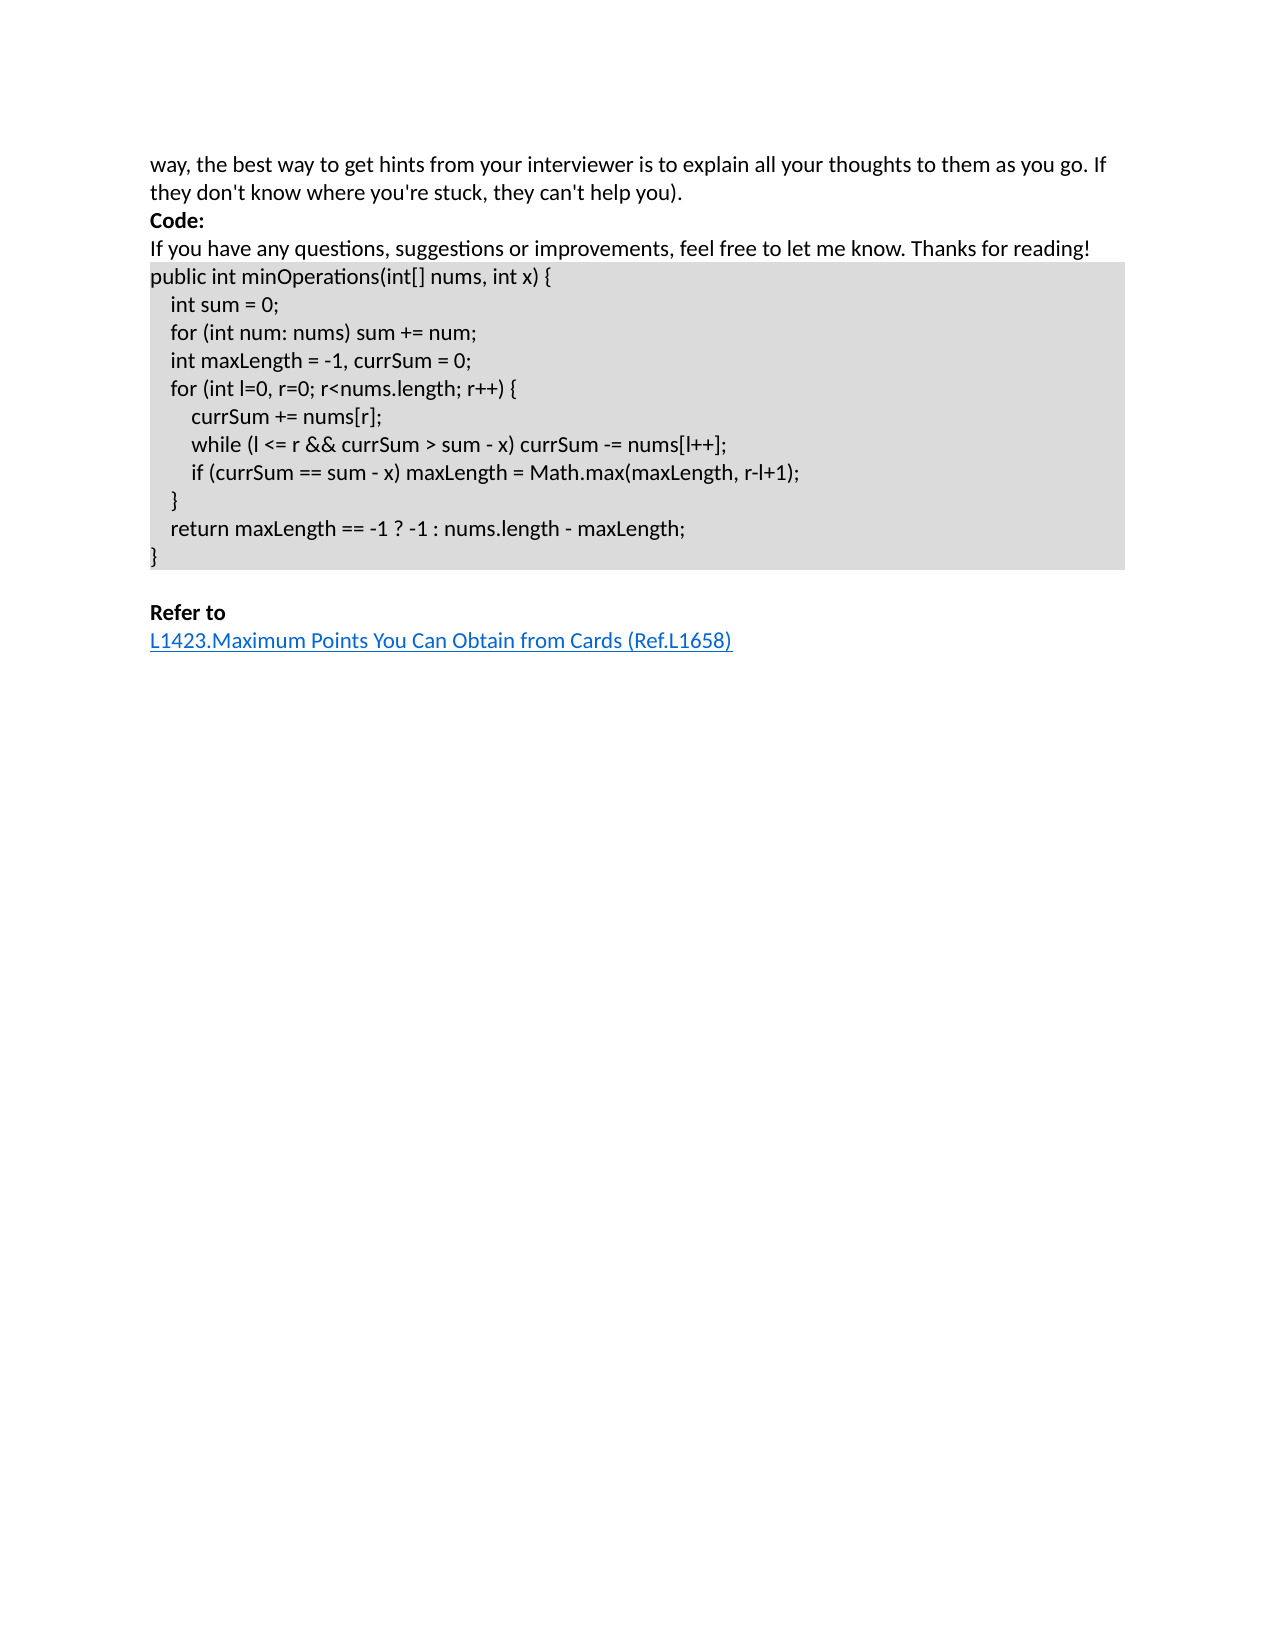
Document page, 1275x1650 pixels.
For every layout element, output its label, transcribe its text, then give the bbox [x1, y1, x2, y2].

text } [150, 486, 1125, 514]
text for (int l=0, r=0; r<nums.length; r++) { [150, 374, 1125, 402]
text L1423.Maximum Points You Can Obtain from Cards (Ref.L1658) [150, 626, 1125, 654]
text } [150, 542, 1125, 570]
text int sum = 0; [150, 290, 1125, 318]
text while (l <= r && currSum > sum - x) currSum -= nums[l++]; [150, 430, 1125, 458]
text currSum += nums[r]; [150, 402, 1125, 430]
text Refer to [150, 598, 1125, 626]
text return maxLength == -1 ? -1 : nums.length - maxLength; [150, 514, 1125, 542]
text Code: [150, 206, 1125, 234]
text If you have any questions, suggestions or improvements, feel free to let me know. Thanks for reading! [150, 234, 1125, 262]
text if (currSum == sum - x) maxLength = Math.max(maxLength, r-l+1); [150, 458, 1125, 486]
text public int minOperations(int[] nums, int x) { [150, 262, 1125, 290]
text for (int num: nums) sum += num; [150, 318, 1125, 346]
text int maxLength = -1, currSum = 0; [150, 346, 1125, 374]
